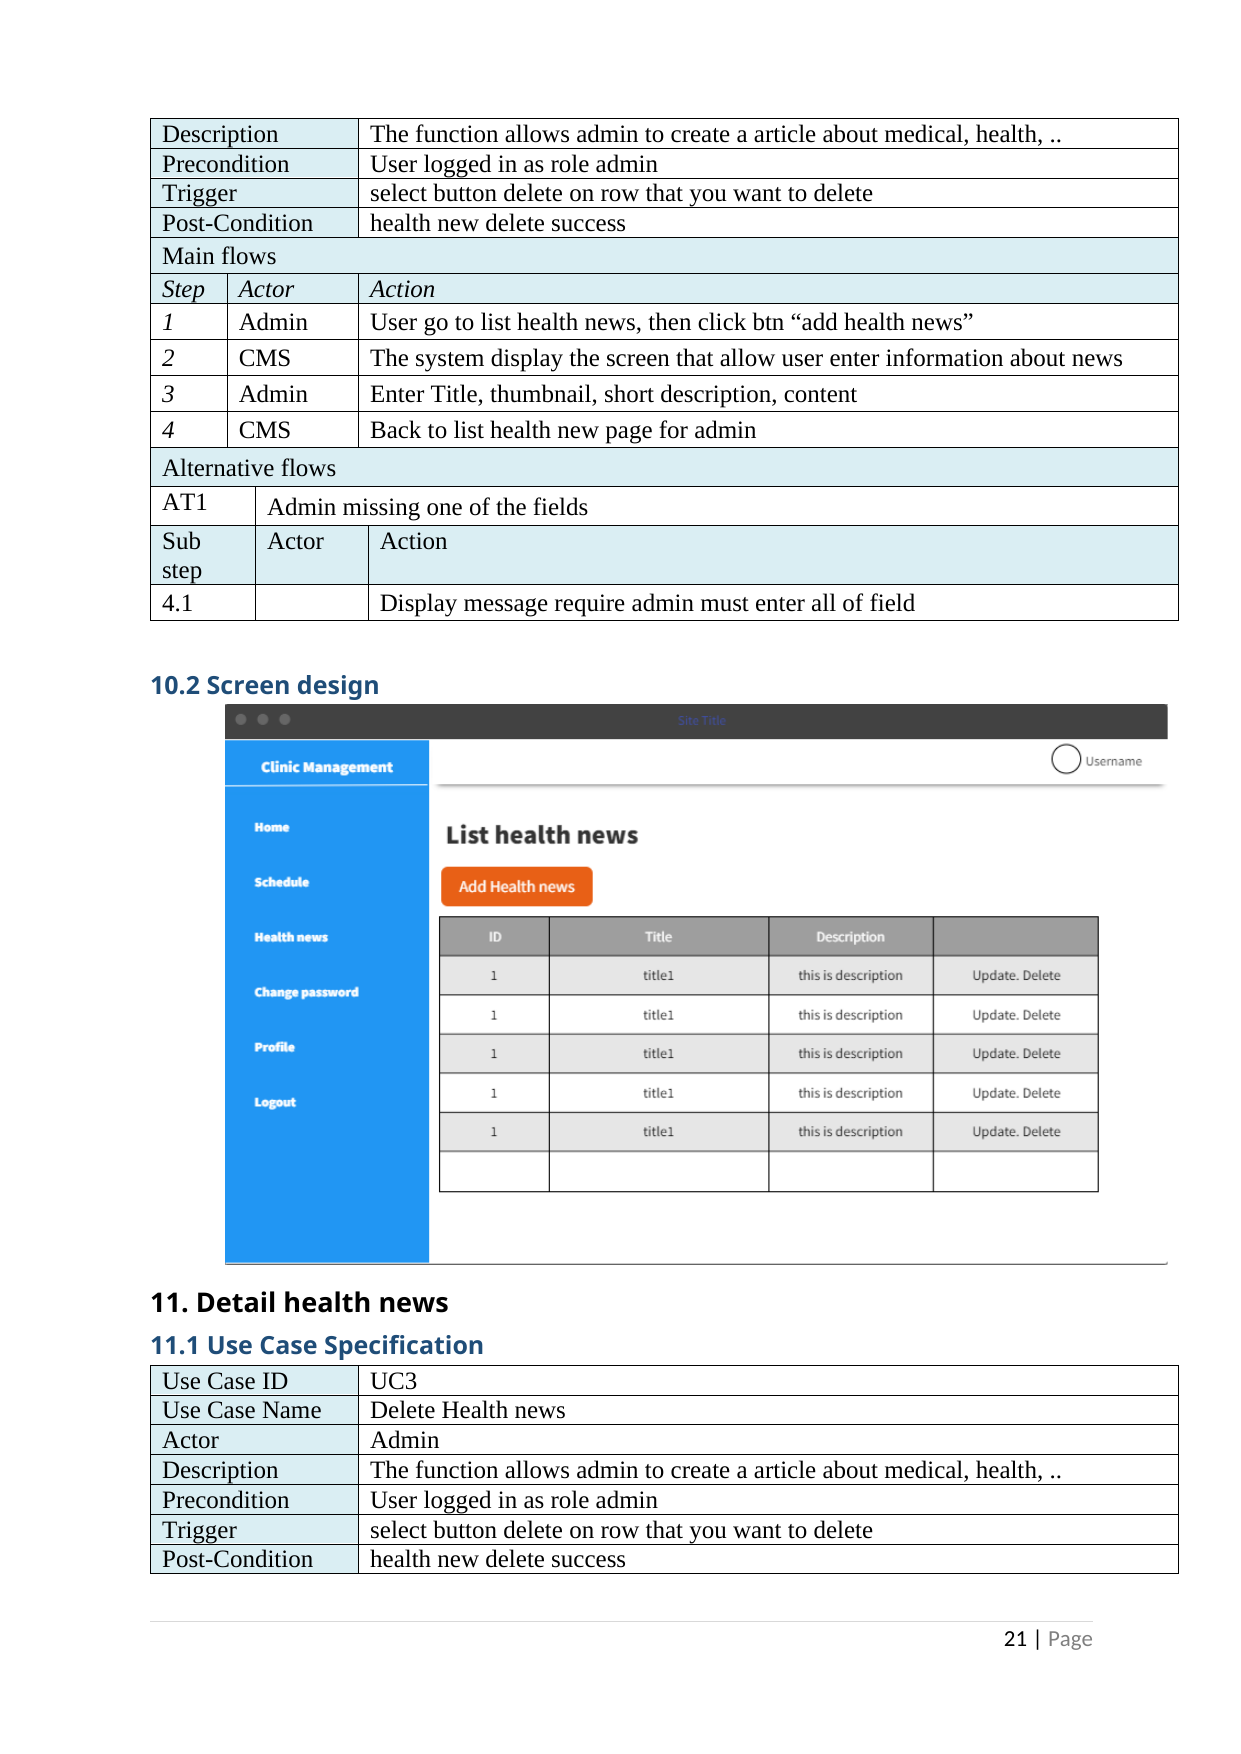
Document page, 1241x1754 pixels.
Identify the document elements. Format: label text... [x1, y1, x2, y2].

table_header Use Case ID [151, 1366, 358, 1394]
picture [225, 704, 1168, 1266]
table_cell CMS [228, 340, 358, 375]
table_cell Alternative flows [151, 448, 1178, 486]
table_cell Step [151, 274, 227, 303]
table_cell Delete Health news [359, 1396, 1178, 1424]
table_cell Description [151, 1455, 358, 1484]
table_cell Actor [256, 526, 368, 584]
table_cell The function allows admin to create a article about medical, health, .. [359, 119, 1178, 148]
table_cell select button delete on row that you want to delete [359, 1515, 1178, 1543]
table_cell Admin [228, 376, 358, 411]
table_cell 4 [151, 412, 227, 447]
table_cell Post-Condition [151, 1545, 358, 1573]
table_cell Trigger [151, 1515, 358, 1543]
table_cell Admin [228, 304, 358, 339]
table_cell 1 [151, 304, 227, 339]
table_cell Main flows [151, 238, 1178, 273]
subtitle 11. Detail health news [150, 1284, 1093, 1321]
table_cell 2 [151, 340, 227, 375]
table_cell Actor [228, 274, 358, 303]
table_cell Enter Title, thumbnail, short description, content [359, 376, 1178, 411]
table_cell select button delete on row that you want to delete [359, 179, 1178, 207]
table_cell health new delete success [359, 1545, 1178, 1573]
table_cell Admin [359, 1425, 1178, 1454]
table_cell Admin missing one of the fields [256, 487, 1178, 525]
table_cell Back to list health new page for admin [359, 412, 1178, 447]
table_cell User go to list health news, then click btn “add health news” [359, 304, 1178, 339]
table_cell The system display the screen that allow user enter information about news [359, 340, 1178, 375]
table_cell Actor [151, 1425, 358, 1454]
table_cell Description [151, 119, 358, 148]
table_cell Display message require admin must enter all of field [369, 585, 1178, 620]
table_cell User logged in as role admin [359, 1485, 1178, 1514]
table_cell 3 [151, 376, 227, 411]
table_cell The function allows admin to create a article about medical, health, .. [359, 1455, 1178, 1484]
subtitle 11.1 Use Case Specification [150, 1328, 1093, 1362]
table_cell [256, 585, 368, 620]
table_cell AT1 [151, 487, 255, 525]
table_cell Sub step [151, 526, 255, 584]
table_header UC3 [359, 1366, 1178, 1394]
table_cell Use Case Name [151, 1396, 358, 1424]
table_cell health new delete success [359, 208, 1178, 237]
table_cell 4.1 [151, 585, 255, 620]
table_cell Precondition [151, 149, 358, 177]
table_cell CMS [228, 412, 358, 447]
table_cell Action [369, 526, 1178, 584]
subtitle 10.2 Screen design [150, 668, 1093, 702]
table_cell Precondition [151, 1485, 358, 1514]
table_cell Trigger [151, 179, 358, 207]
table_cell User logged in as role admin [359, 149, 1178, 177]
table_cell Post-Condition [151, 208, 358, 237]
table_cell Action [359, 274, 1178, 303]
